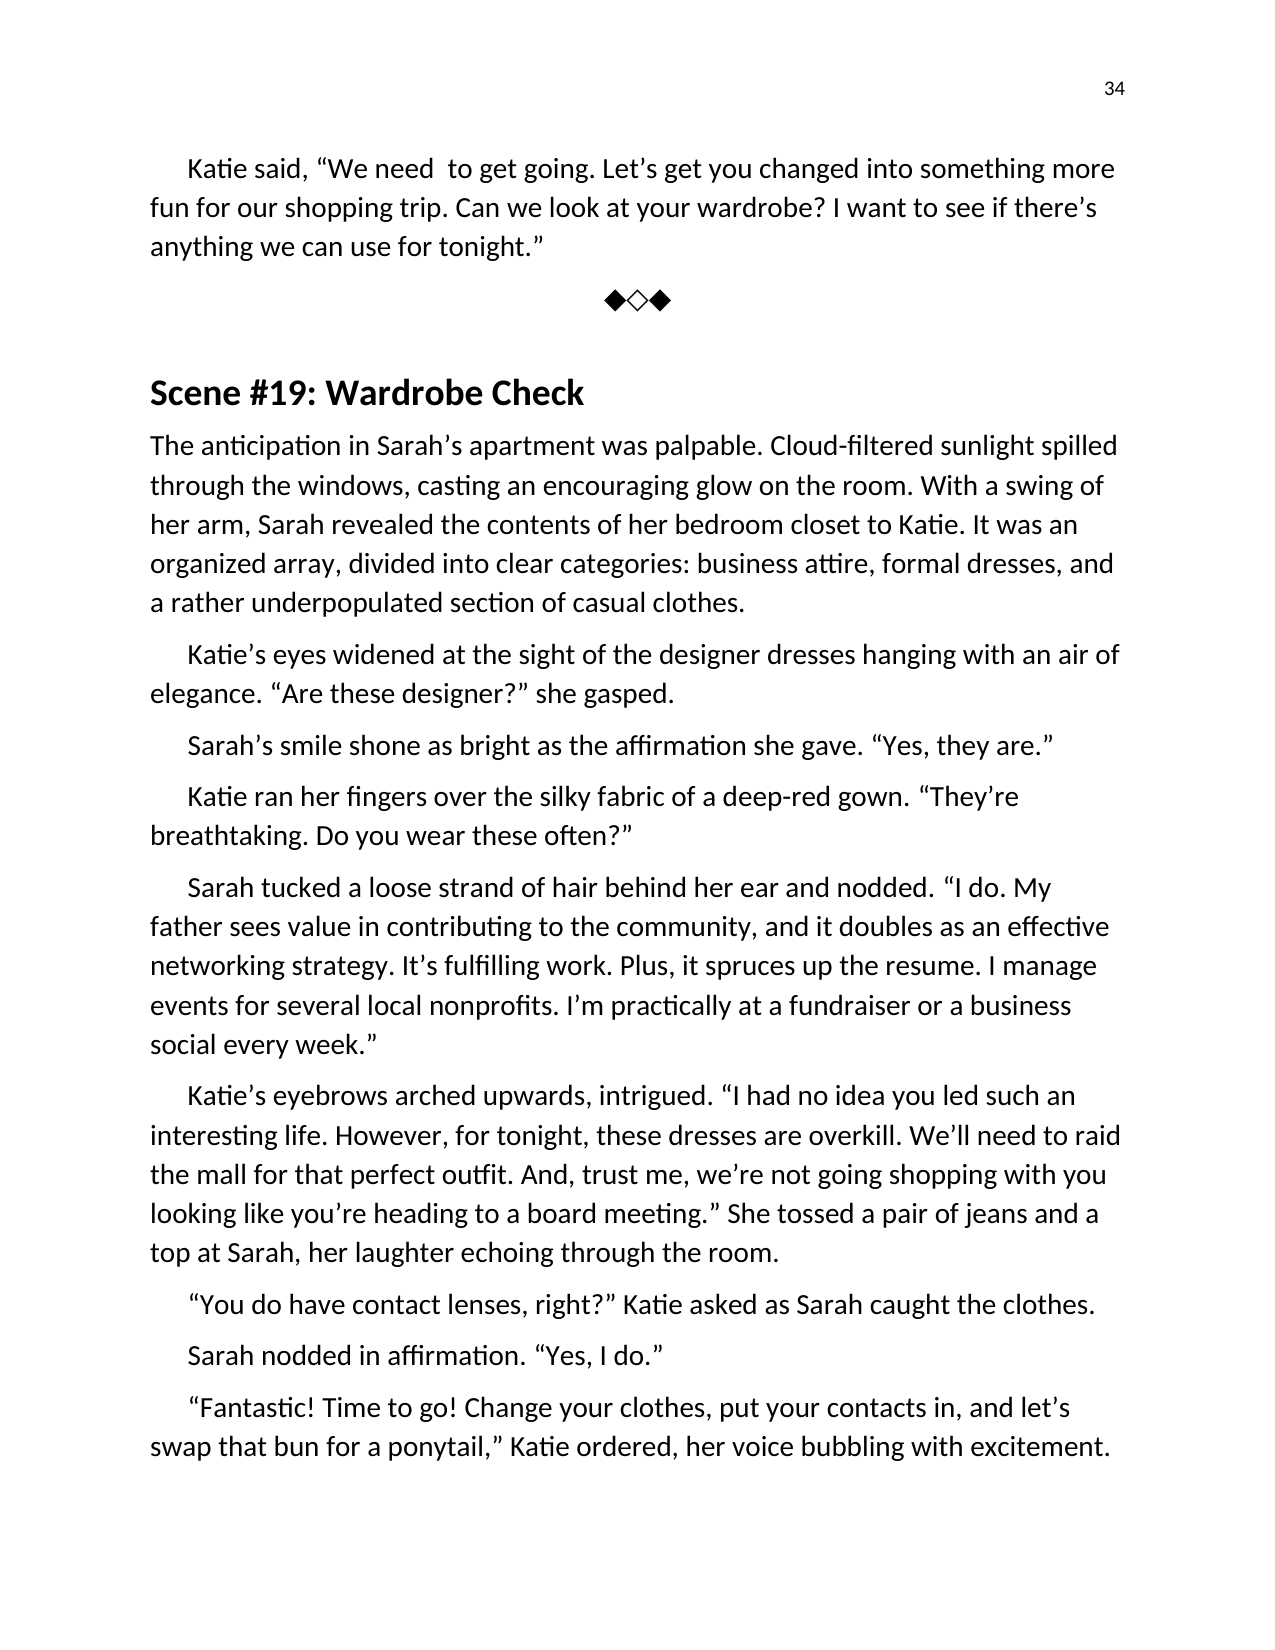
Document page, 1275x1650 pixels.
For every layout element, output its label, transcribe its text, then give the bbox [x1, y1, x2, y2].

text Katie’s eyebrows arched upwards, intrigued. “I had no idea you led such an interesting life. However, for tonight, these dresses are overkill. We’ll need to raid the mall for that perfect outfit. And, trust me, we’re not going shopping with you looking like you’re heading to a board meeting.” She tossed a pair of jeans and a top at Sarah, her laughter echoing through the room. [150, 1077, 1125, 1270]
text Katie’s eyes widened at the sight of the designer dresses hanging with an air of elegance. “Are these designer?” she gasped. [150, 636, 1125, 711]
text Scene #19: Wardrobe Check [150, 369, 1125, 415]
text Sarah nodded in affirmation. “Yes, I do.” [150, 1337, 1125, 1373]
text ◆◇◆ [150, 280, 1125, 316]
text Sarah’s smile shone as bright as the affirmation she gave. “Yes, they are.” [150, 727, 1125, 762]
text Katie ran her fingers over the silky fabric of a deep-red gown. “They’re breathtaking. Do you wear these often?” [150, 778, 1125, 853]
text Sarah tucked a loose strand of hair behind her ear and nodded. “I do. My father sees value in contributing to the community, and it doubles as an effective networking strategy. It’s fulfilling work. Plus, it spruces up the resume. I manage events for several local nonprofits. I’m practically at a fundraiser or a business social every week.” [150, 869, 1125, 1061]
text “Fantastic! Time to go! Change your clothes, put your contacts in, and let’s swap that bun for a ponytail,” Katie ordered, her voice bubbling with excitement. [150, 1389, 1125, 1464]
text Katie said, “We need to get going. Let’s get you changed into something more fun for our shopping trip. Can we look at your wardrobe? I want to see if there’s anything we can use for tonight.” [150, 150, 1125, 264]
text The anticipation in Sarah’s apartment was palpable. Cloud-filtered sunlight spilled through the windows, casting an encouraging glow on the room. With a swing of her arm, Sarah revealed the contents of her bedroom closet to Katie. It was an organized array, divided into clear categories: business attire, formal dresses, and a rather underpopulated section of casual clothes. [150, 427, 1125, 620]
text “You do have contact lenses, right?” Katie asked as Sarah caught the clothes. [150, 1286, 1125, 1321]
